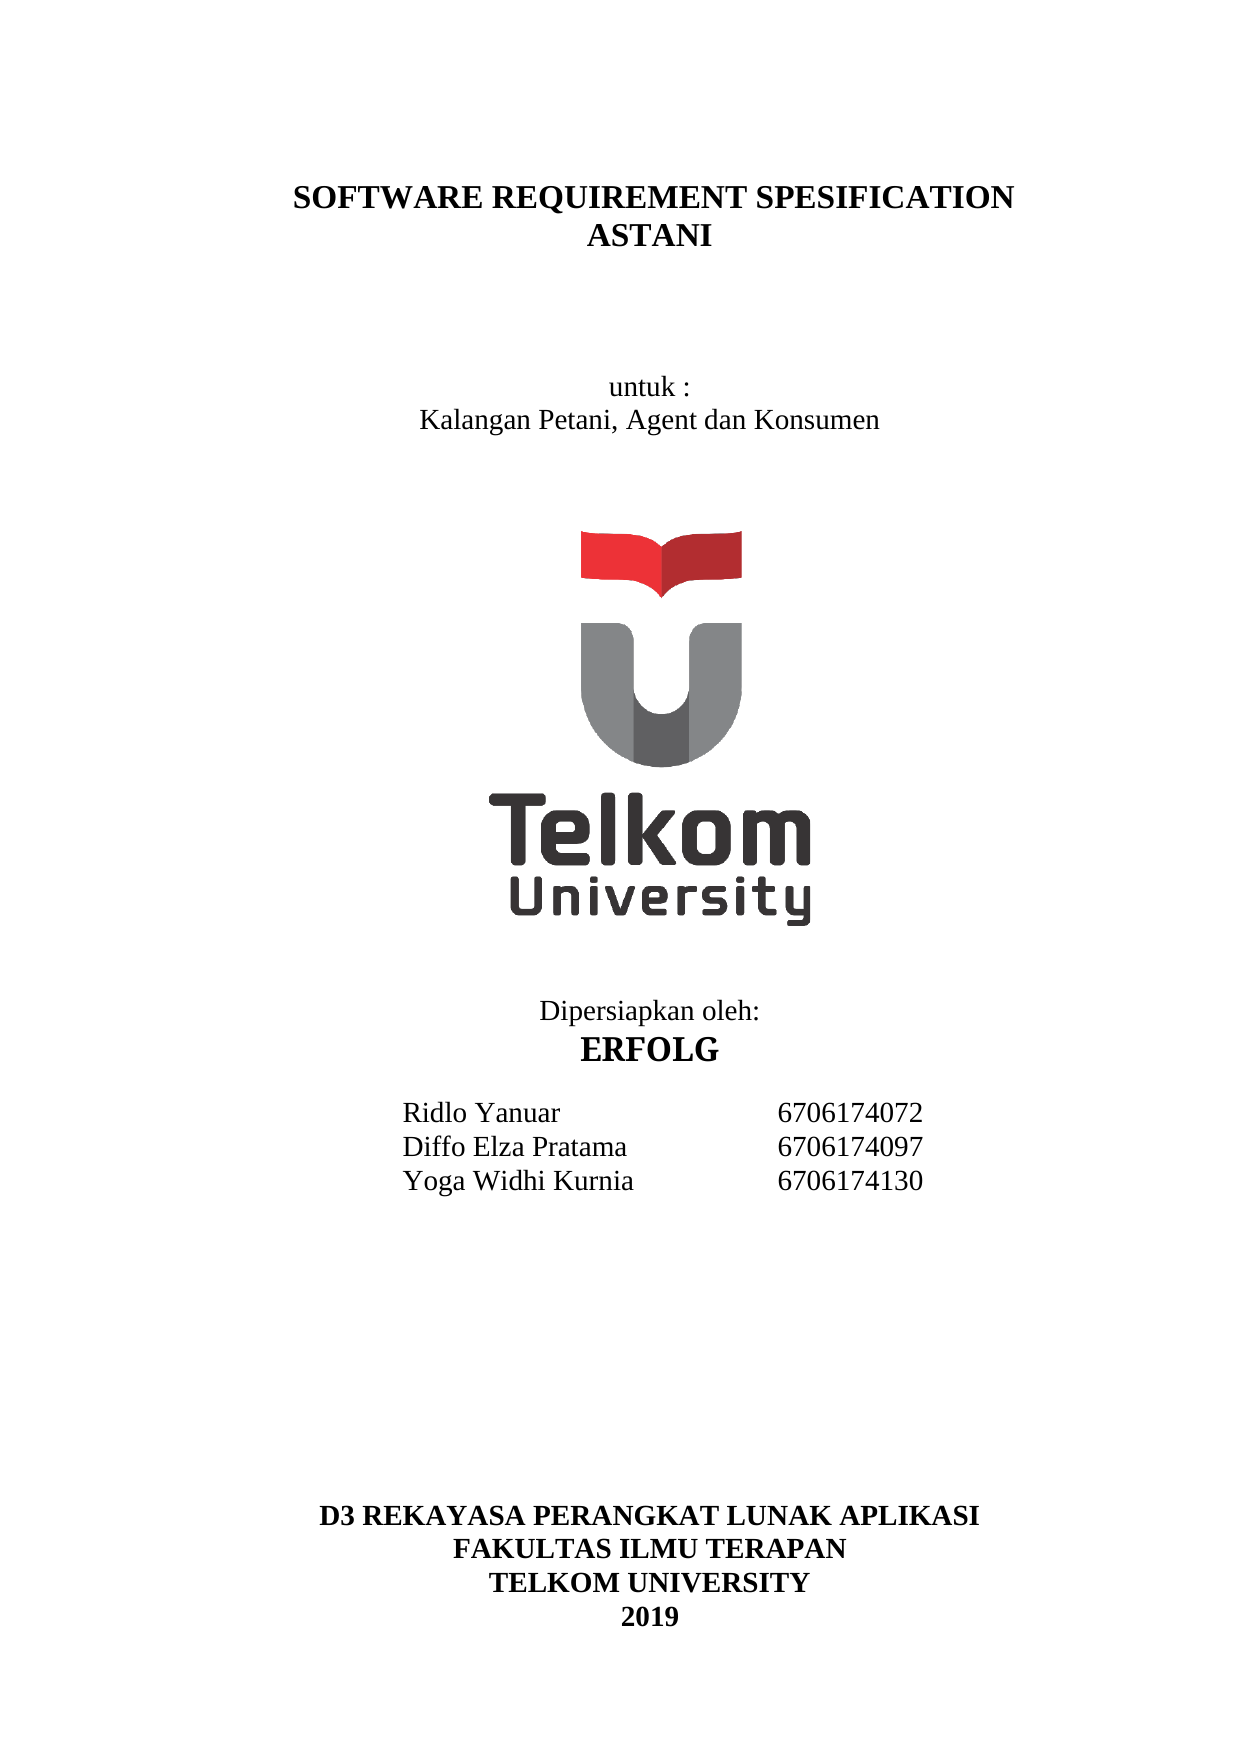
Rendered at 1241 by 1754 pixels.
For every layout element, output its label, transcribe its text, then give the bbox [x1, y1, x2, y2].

title SOFTWARE REQUIREMENT SPESIFICATION [177, 177, 1122, 216]
text FAKULTAS ILMU TERAPAN [177, 1532, 1122, 1565]
text Ridlo Yanuar 6706174072 [402, 1096, 1122, 1129]
title ERFOLG [177, 1026, 1122, 1072]
text TELKOM UNIVERSITY [177, 1565, 1122, 1599]
text 2019 [177, 1599, 1122, 1632]
title ASTANI [177, 216, 1122, 254]
text Diffo Elza Pratama 6706174097 [402, 1129, 1122, 1163]
text D3 REKAYASA PERANGKAT LUNAK APLIKASI [177, 1498, 1122, 1532]
text Kalangan Petani, Agent dan Konsumen [177, 402, 1122, 436]
text Yoga Widhi Kurnia 6706174130 [402, 1163, 1122, 1196]
text untuk : [177, 369, 1122, 402]
text Dipersiapkan oleh: [177, 993, 1122, 1026]
picture [489, 531, 811, 926]
